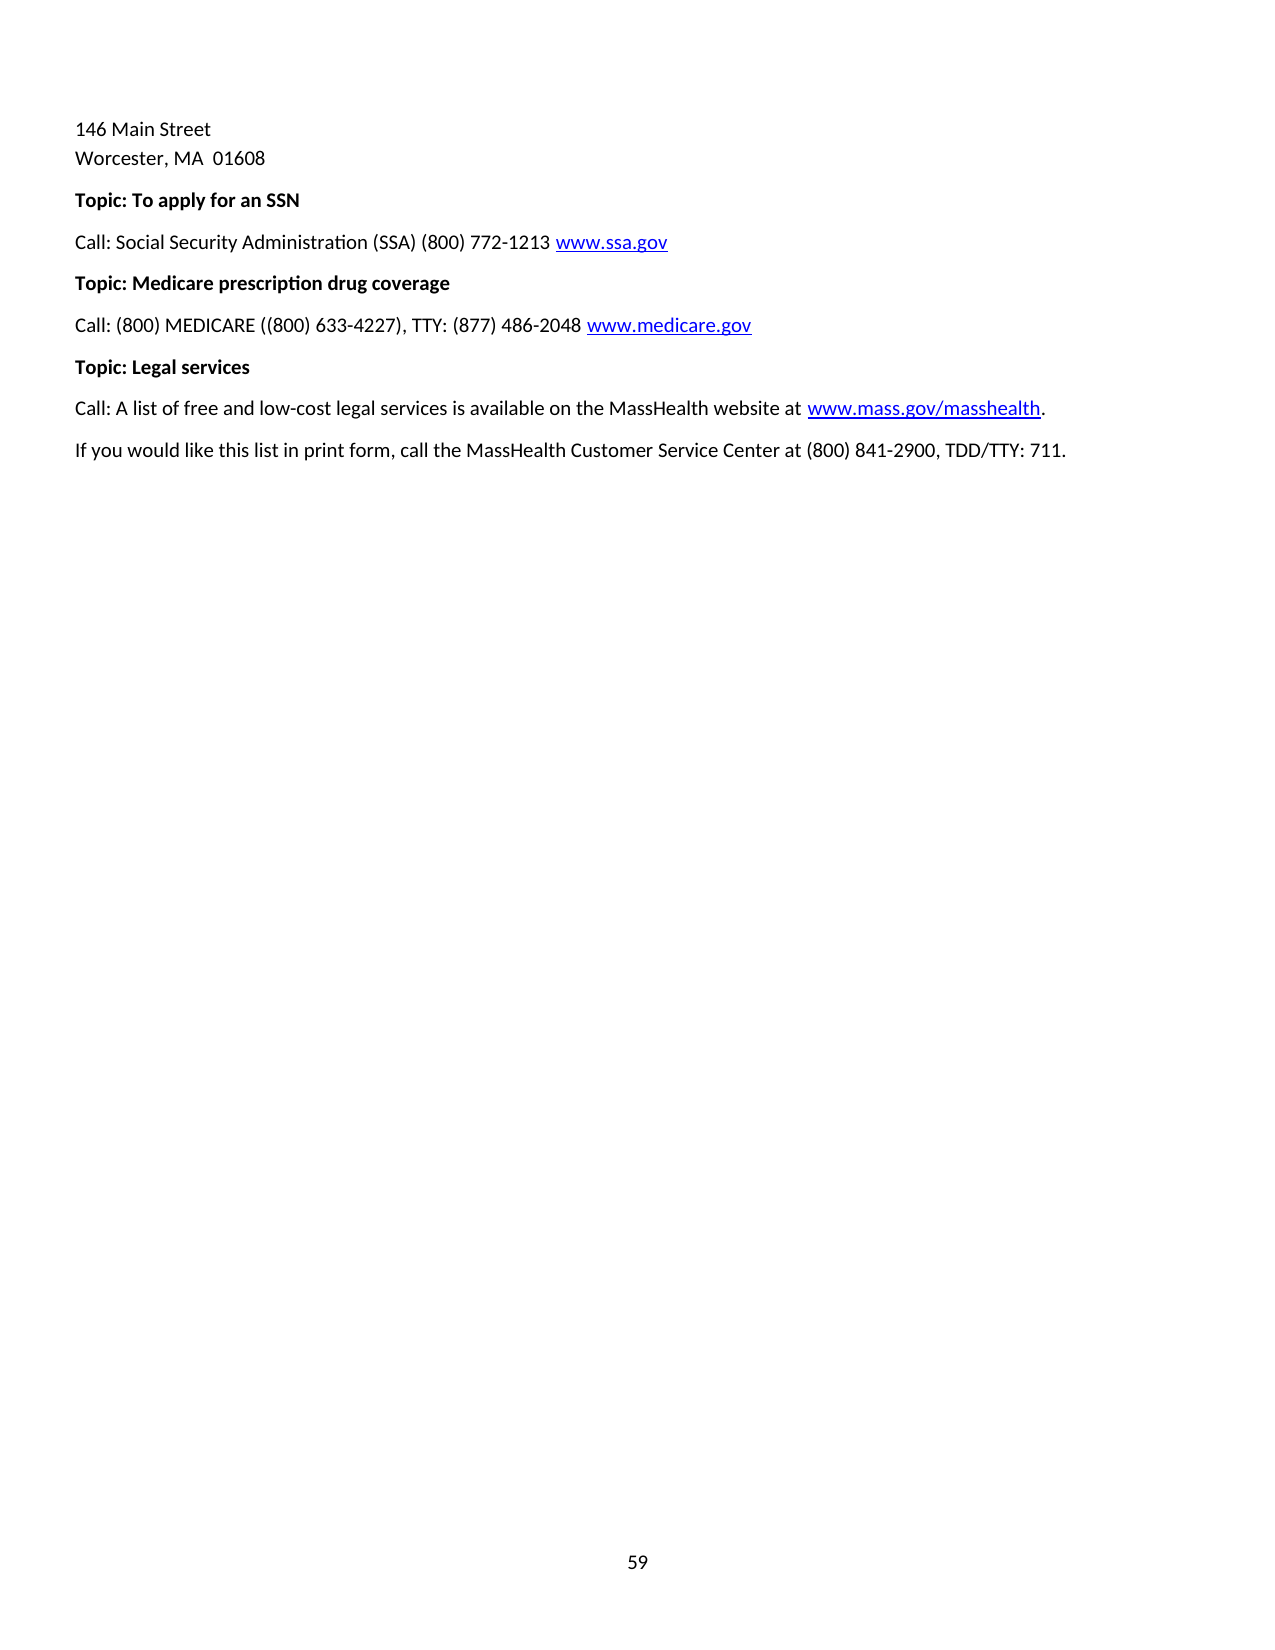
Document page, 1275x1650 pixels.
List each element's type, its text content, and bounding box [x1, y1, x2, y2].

text 146 Main Street Worcester, MA 01608 [75, 116, 1200, 171]
text Topic: Medicare prescription drug coverage [75, 271, 1200, 296]
text If you would like this list in print form, call the MassHealth Customer Service Center at (800) 841-2900, TDD/TTY: 711. [75, 437, 1200, 463]
text Call: (800) MEDICARE ((800) 633-4227), TTY: (877) 486-2048 www.medicare.gov [75, 312, 1200, 338]
text Topic: Legal services [75, 354, 1200, 379]
text Call: Social Security Administration (SSA) (800) 772-1213 www.ssa.gov [75, 229, 1200, 254]
text Topic: To apply for an SSN [75, 187, 1200, 213]
text Call: A list of free and low-cost legal services is available on the MassHealth website at www.mass.gov/masshealth. [75, 396, 1200, 421]
